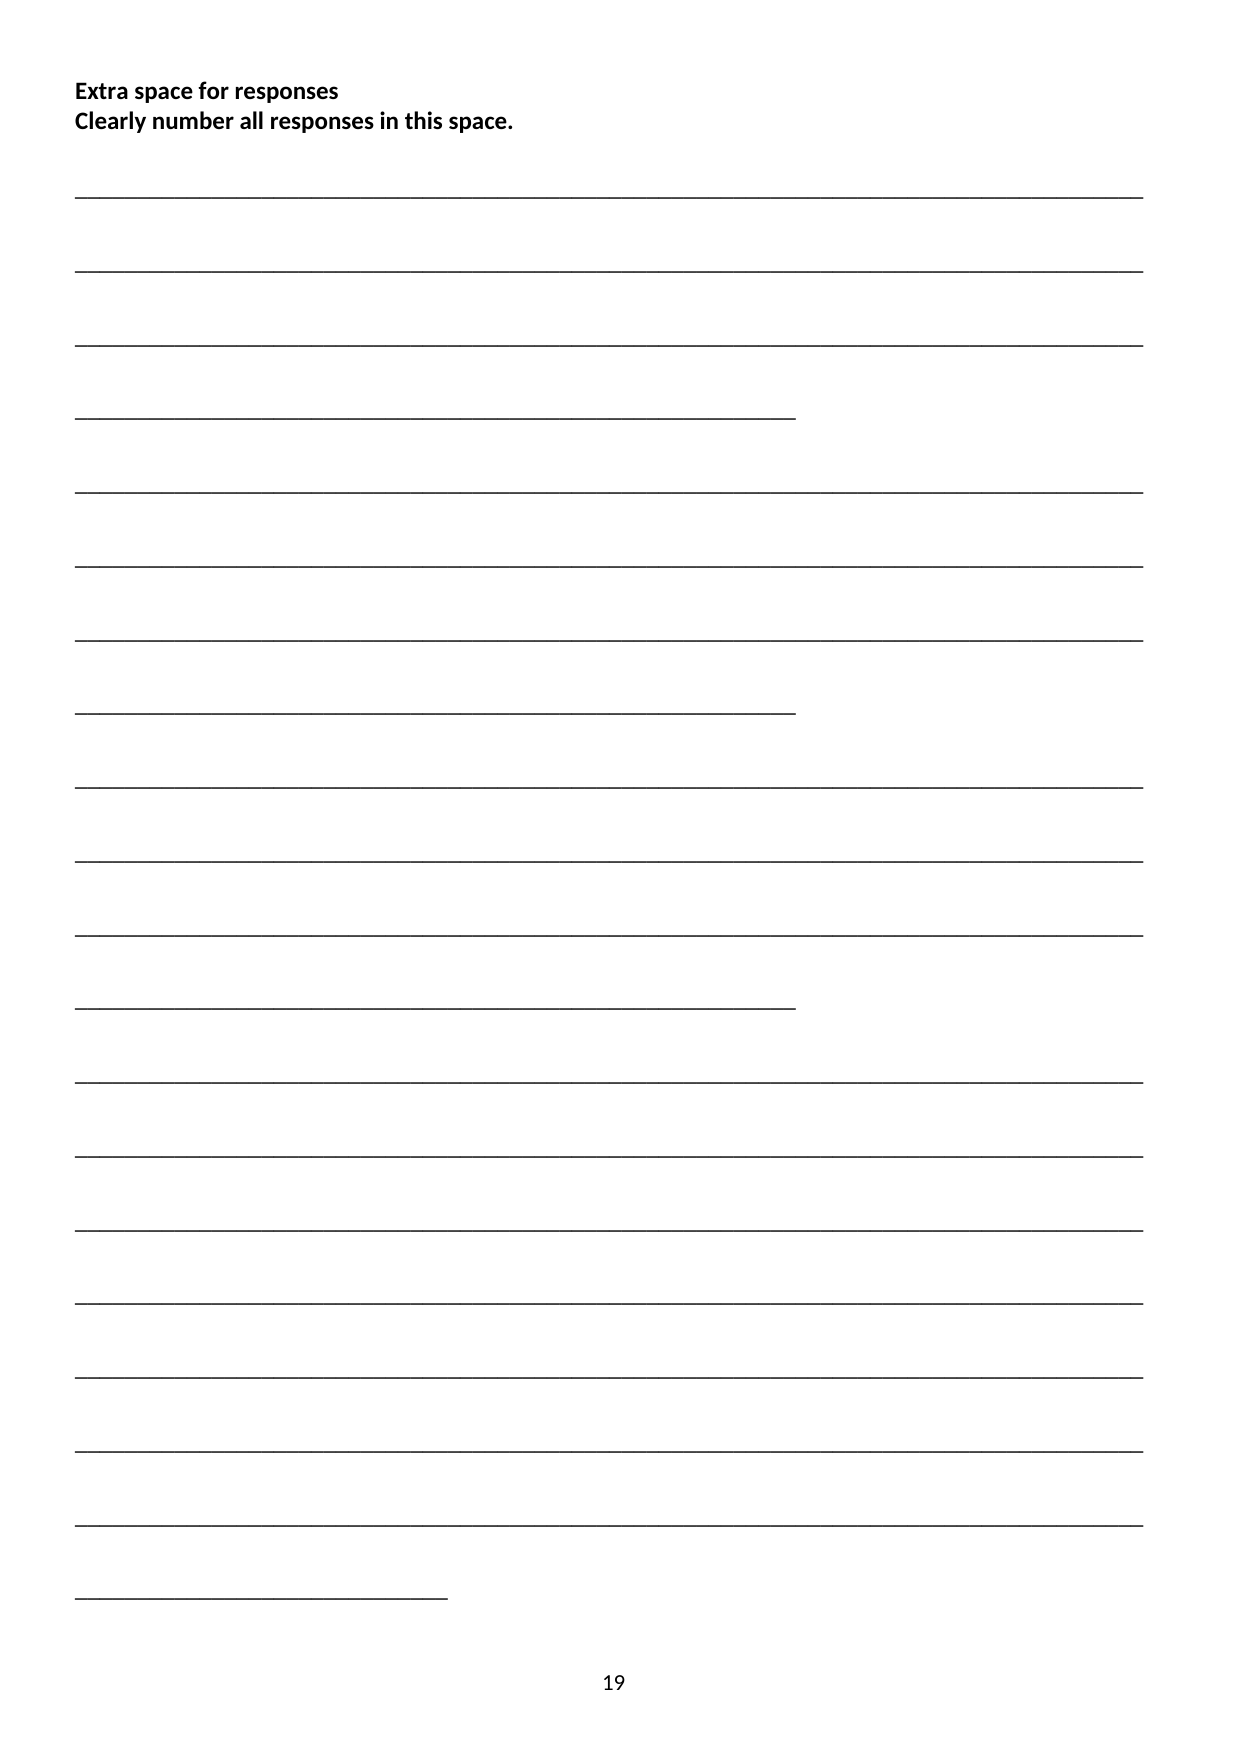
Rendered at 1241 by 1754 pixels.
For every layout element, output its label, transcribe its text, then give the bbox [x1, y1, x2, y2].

text ________________________________________________________________________________________________________________________________________________________________________________________________________________________________________________________________________________________________________________________________________________________________________________________________________________________________________________________________________________________________________________________________________________________________________________________________________________________________________________________ [75, 1052, 1152, 1605]
text Clearly number all responses in this space. [75, 106, 1152, 136]
text ____________________________________________________________________________________________________________________________________________________________________________________________________________________________________________________________________________________________________________________________ [75, 462, 1152, 720]
text ____________________________________________________________________________________________________________________________________________________________________________________________________________________________________________________________________________________________________________________________ [75, 757, 1152, 1015]
text ____________________________________________________________________________________________________________________________________________________________________________________________________________________________________________________________________________________________________________________________ [75, 167, 1152, 425]
text Extra space for responses [75, 75, 1152, 106]
